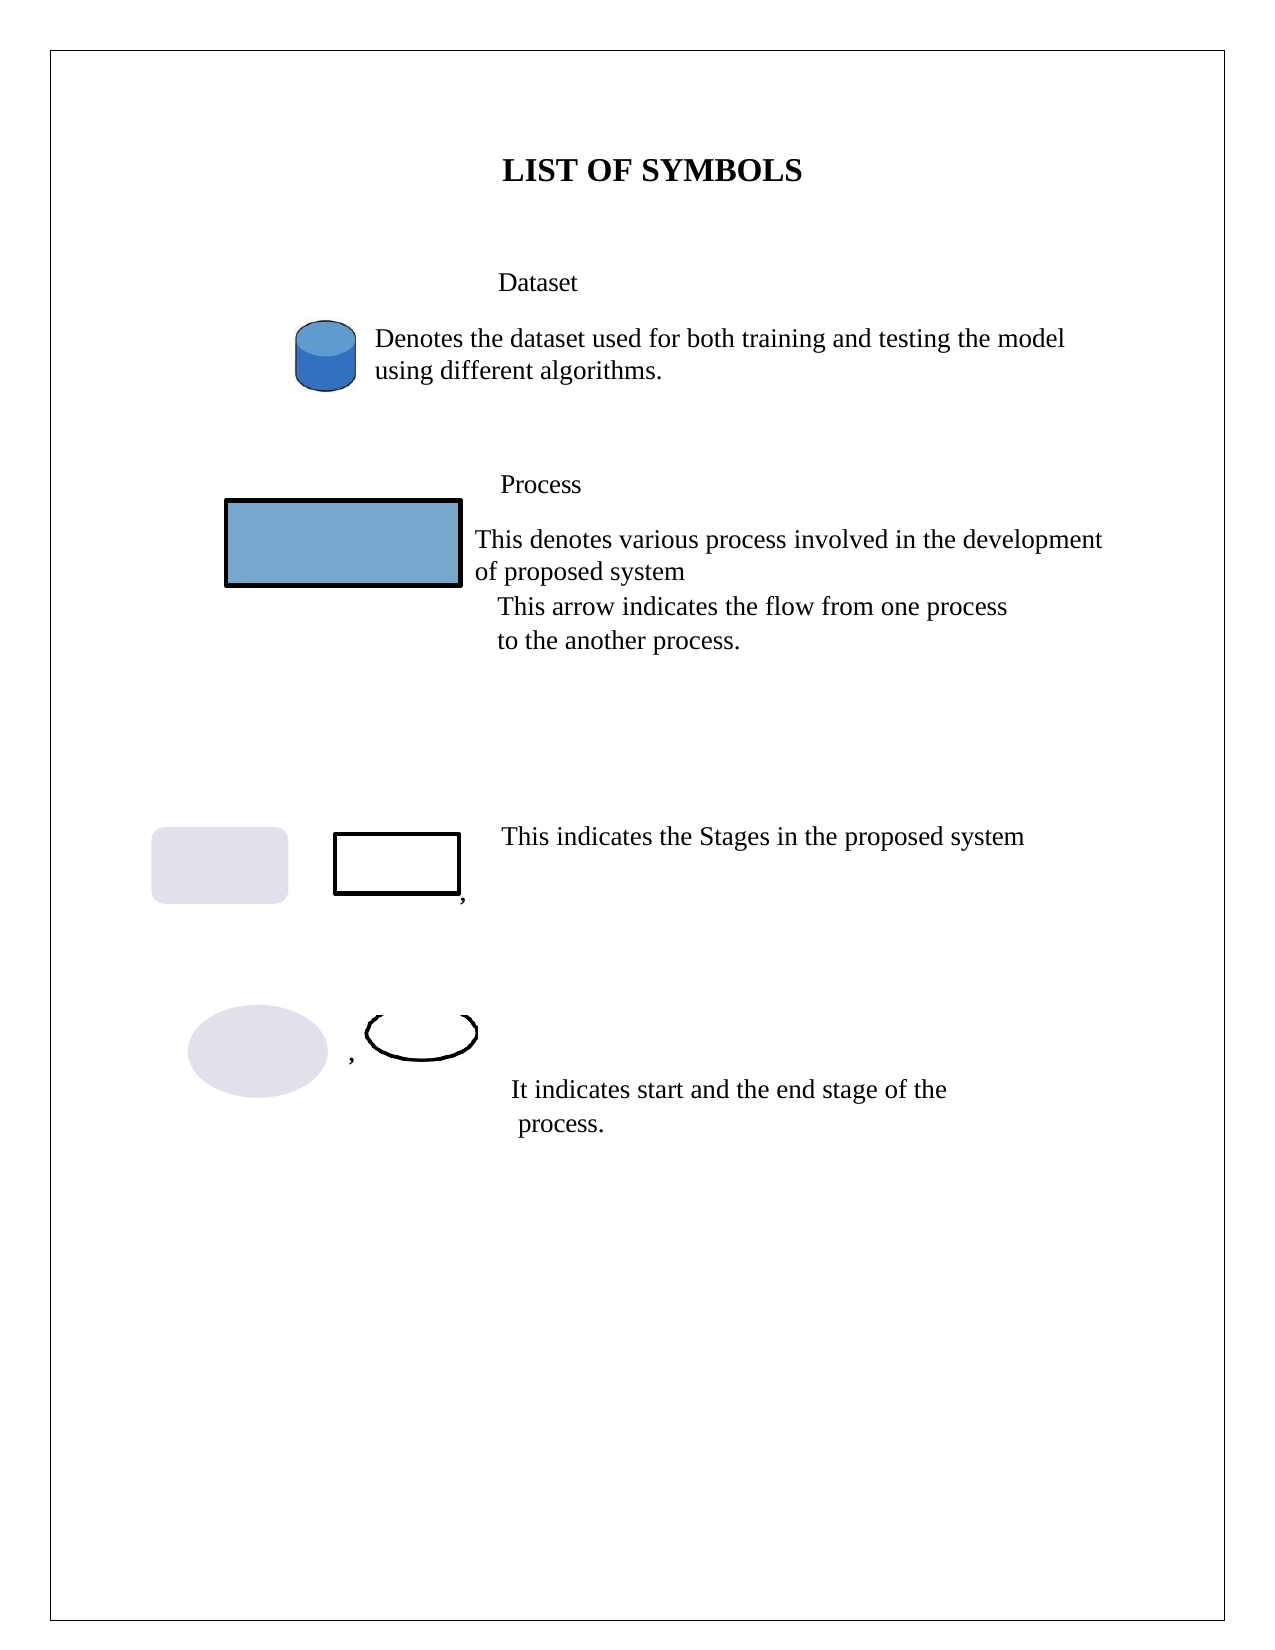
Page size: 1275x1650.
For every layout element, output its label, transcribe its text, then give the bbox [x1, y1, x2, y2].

text This denotes various process involved in the development of proposed system [474, 523, 1117, 587]
text Denotes the dataset used for both training and testing the model using different algorithms. [374, 322, 1117, 385]
text Dataset [498, 266, 1214, 297]
picture [364, 1015, 478, 1062]
picture [293, 317, 356, 393]
text Process [500, 468, 1214, 499]
text , [349, 1015, 1214, 1073]
text LIST OF SYMBOLS [502, 151, 1214, 189]
text It indicates start and the end stage of the process. [511, 1073, 955, 1138]
